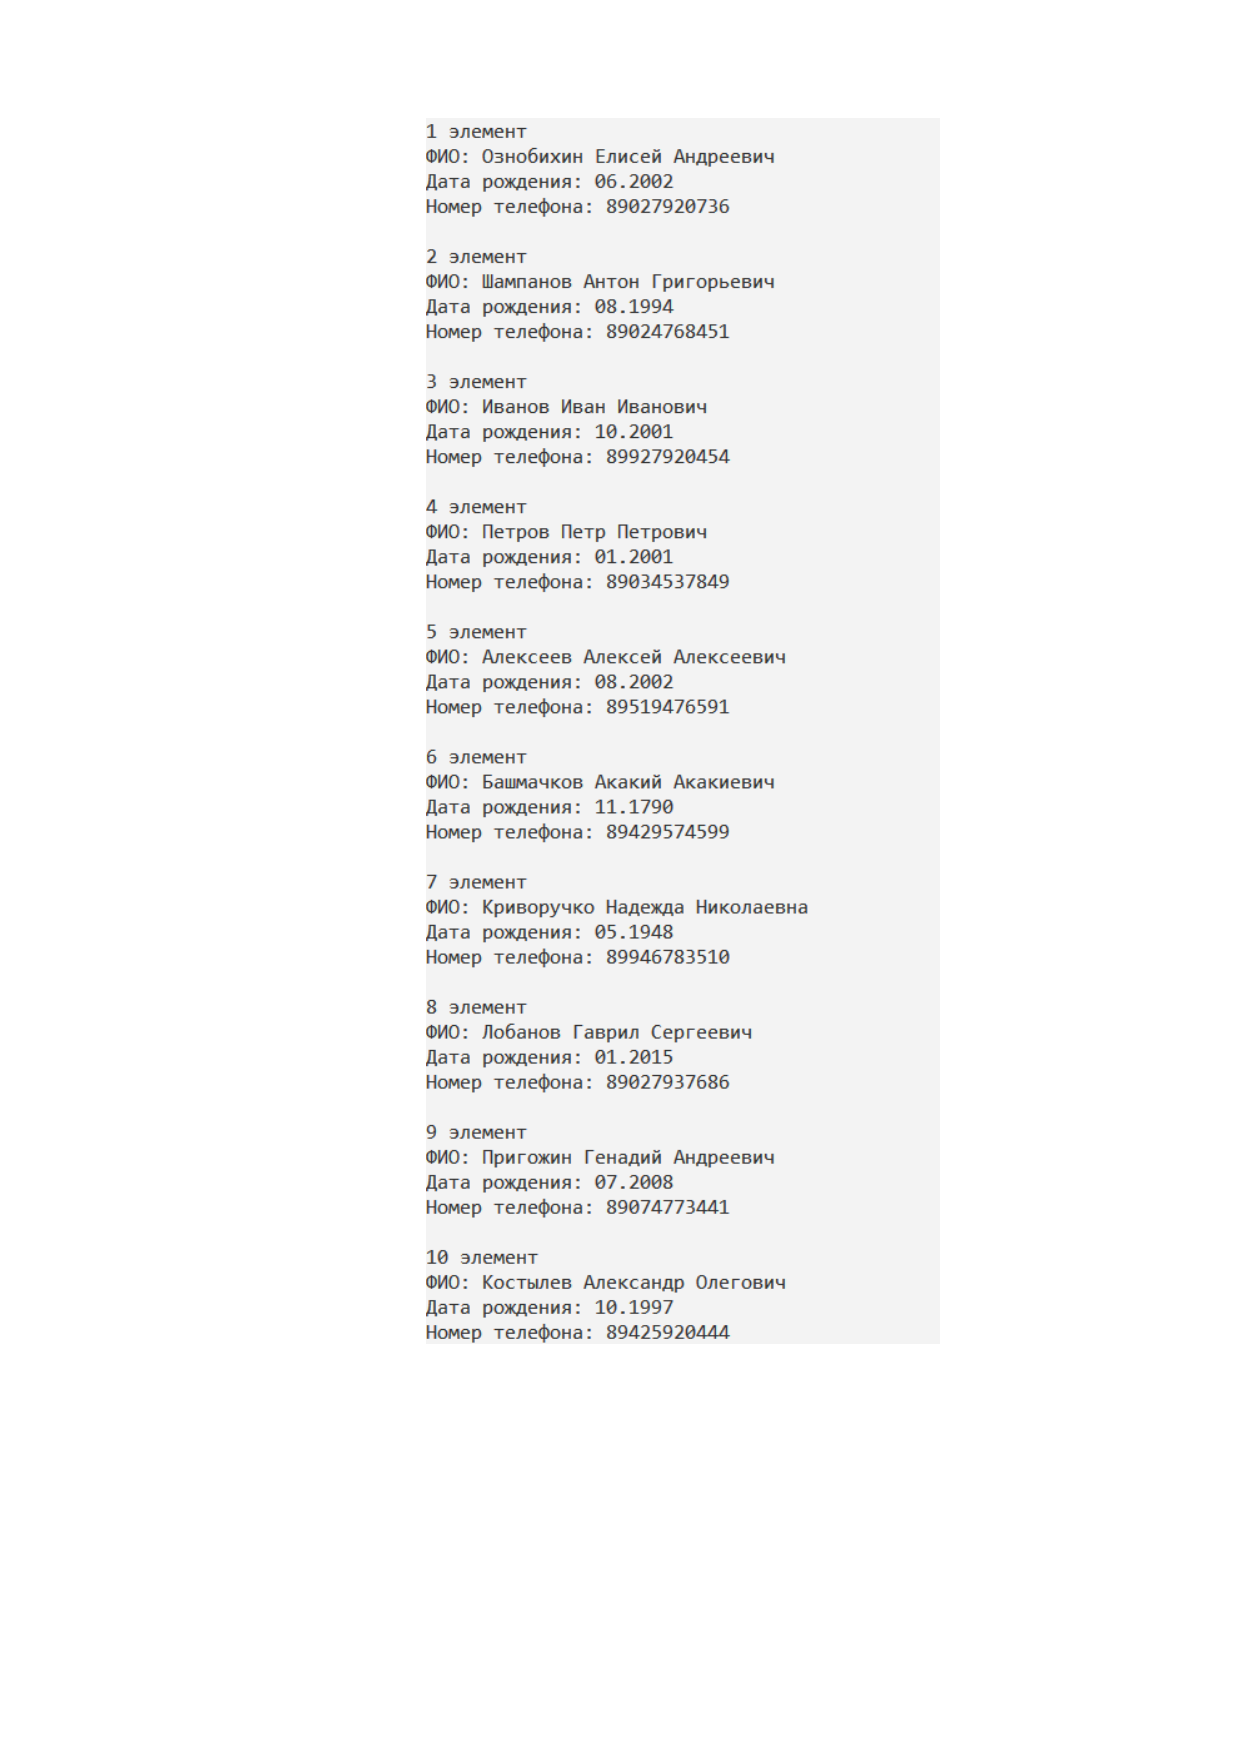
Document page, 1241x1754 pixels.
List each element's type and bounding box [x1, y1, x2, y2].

picture [426, 118, 940, 1344]
